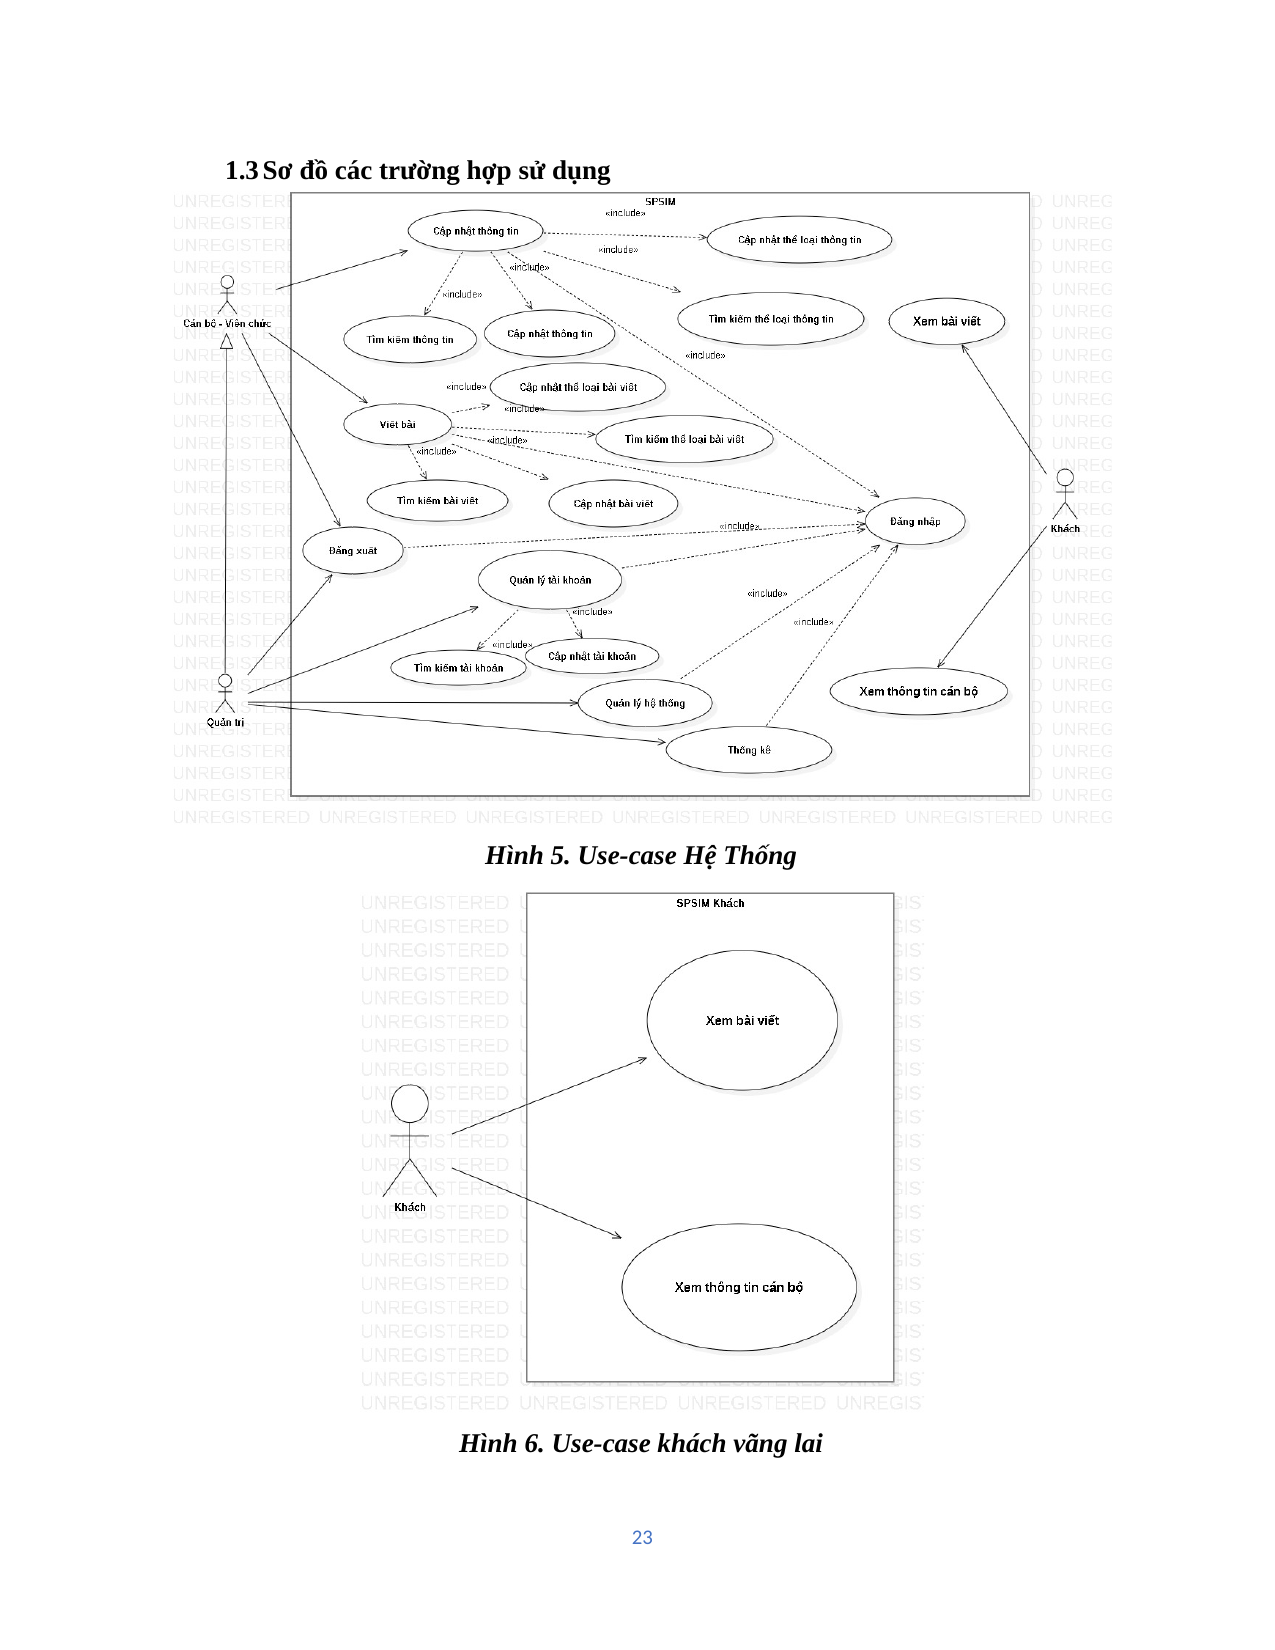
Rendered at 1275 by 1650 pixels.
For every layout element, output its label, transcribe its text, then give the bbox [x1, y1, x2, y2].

text Hình 5. Use-case Hệ Thống [150, 839, 1134, 871]
picture [360, 886, 925, 1413]
text Hình 6. Use-case khách vãng lai [150, 1427, 1134, 1458]
subtitle Sơ đồ các trường hợp sử dụng [225, 154, 1134, 185]
picture [172, 185, 1112, 825]
